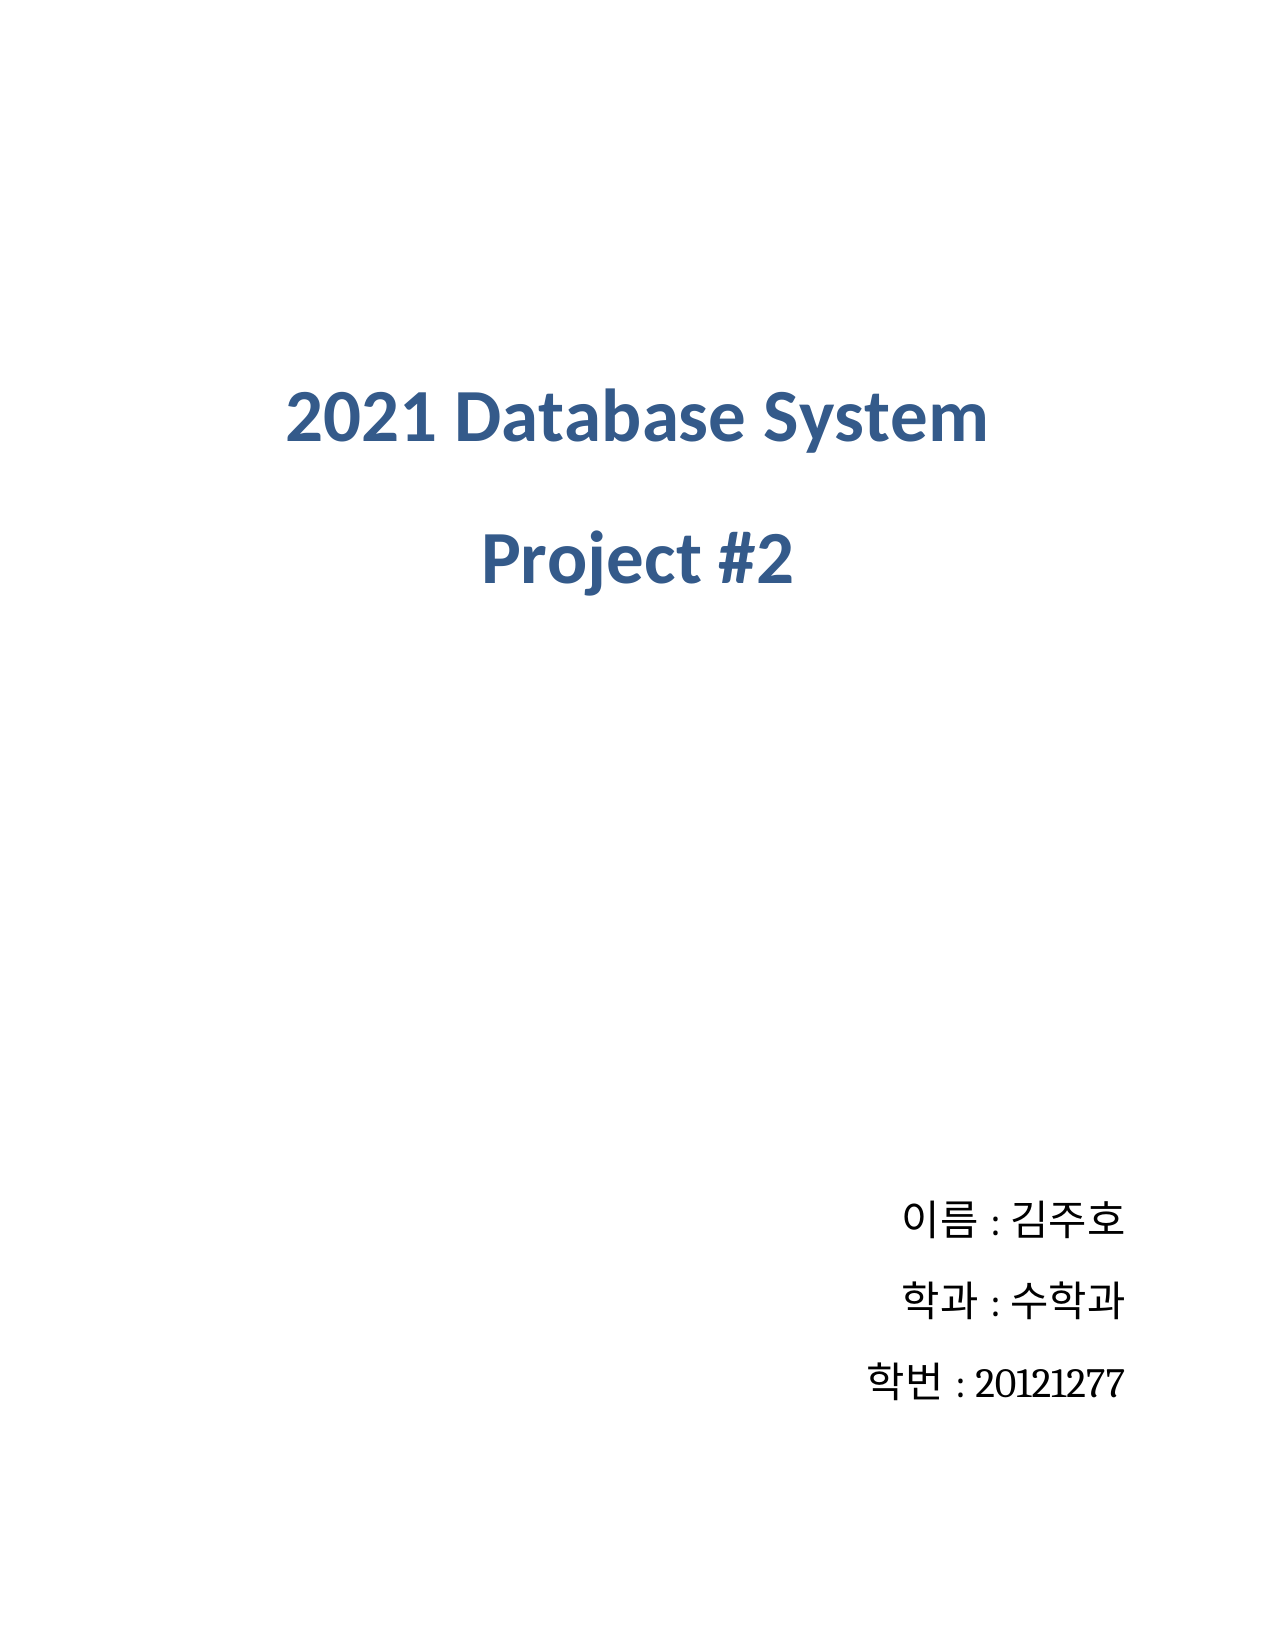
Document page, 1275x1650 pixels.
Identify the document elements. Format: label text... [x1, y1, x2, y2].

title 2021 Database System [150, 369, 1125, 460]
text 학번 : 20121277 [150, 1349, 1125, 1409]
title Project #2 [150, 510, 1125, 602]
text 학과 : 수학과 [150, 1268, 1125, 1328]
text 이름 : 김주호 [150, 1187, 1125, 1247]
